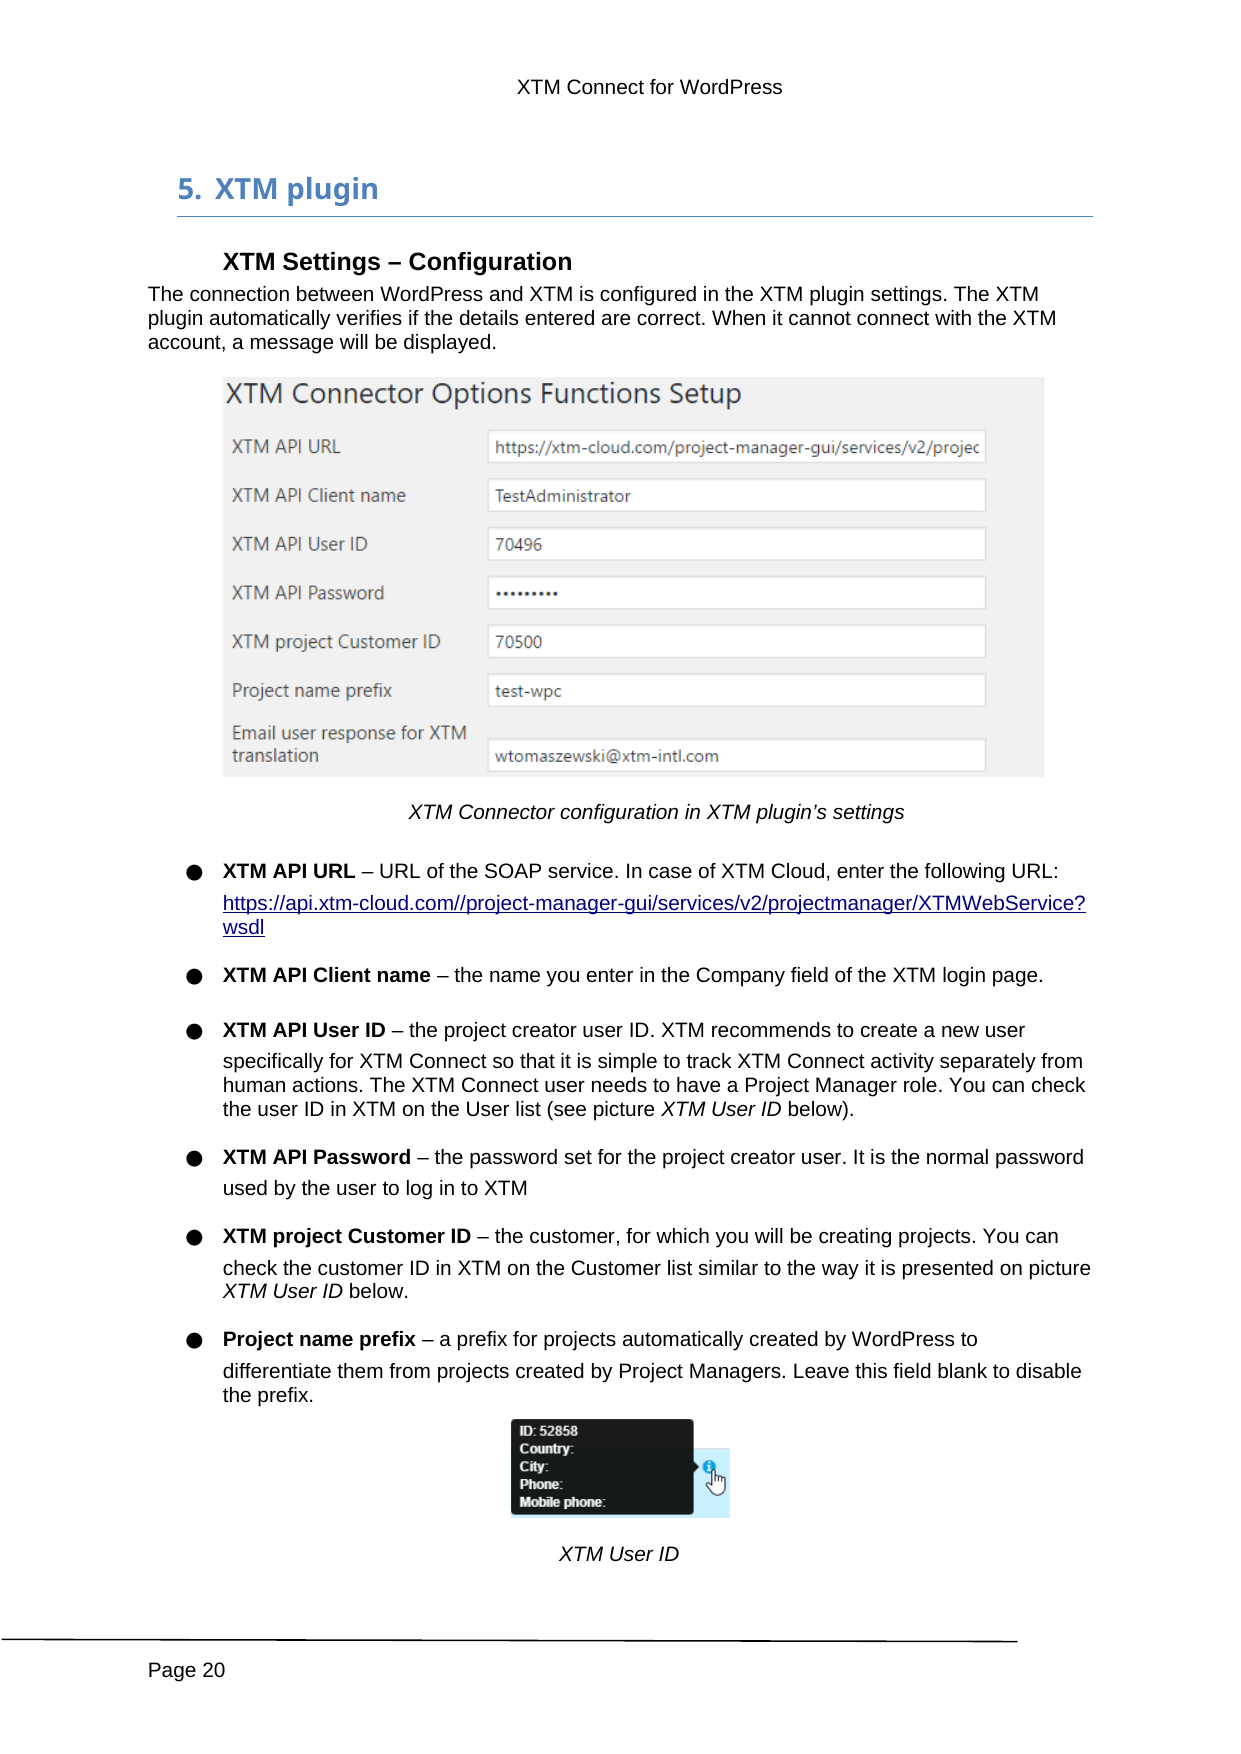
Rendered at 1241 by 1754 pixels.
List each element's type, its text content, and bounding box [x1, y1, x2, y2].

list XTM API Client name – the name you enter in the Company field of the XTM login page. [185, 951, 1093, 994]
text The connection between WordPress and XTM is configured in the XTM plugin settings. The XTM plugin automatically verifies if the details entered are correct. When it cannot connect with the XTM account, a message will be displayed. [148, 282, 1093, 353]
picture [510, 1418, 730, 1518]
list XTM project Customer ID – the customer, for which you will be creating projects. You can check the customer ID in XTM on the Customer list similar to the way it is presented on picture XTM User ID below. [185, 1213, 1093, 1303]
text XTM User ID [148, 1541, 1093, 1565]
list Project name prefix – a prefix for projects automatically created by WordPress to differentiate them from projects created by Project Managers. Leave this field blank to disable the prefix. [185, 1316, 1093, 1406]
picture [222, 377, 1045, 777]
subtitle XTM Settings – Configuration [148, 247, 1093, 275]
subtitle XTM plugin [177, 168, 1093, 216]
list XTM API User ID – the project creator user ID. XTM recommends to create a new user specifically for XTM Connect so that it is simple to track XTM Connect activity separately from human actions. The XTM Connect user needs to have a Project Manager role. You can check the user ID in XTM on the User list (see picture XTM User ID below). [185, 1006, 1093, 1121]
text XTM Connector configuration in XTM plugin’s settings [148, 800, 1093, 824]
list XTM API URL – URL of the SOAP service. In case of XTM Cloud, enter the following URL: https://api.xtm-cloud.com//project-manager-gui/services/v2/projectmanager/XTMWebService?wsdl [185, 848, 1093, 939]
list XTM API Password – the password set for the project creator user. It is the normal password used by the user to log in to XTM [185, 1133, 1093, 1200]
